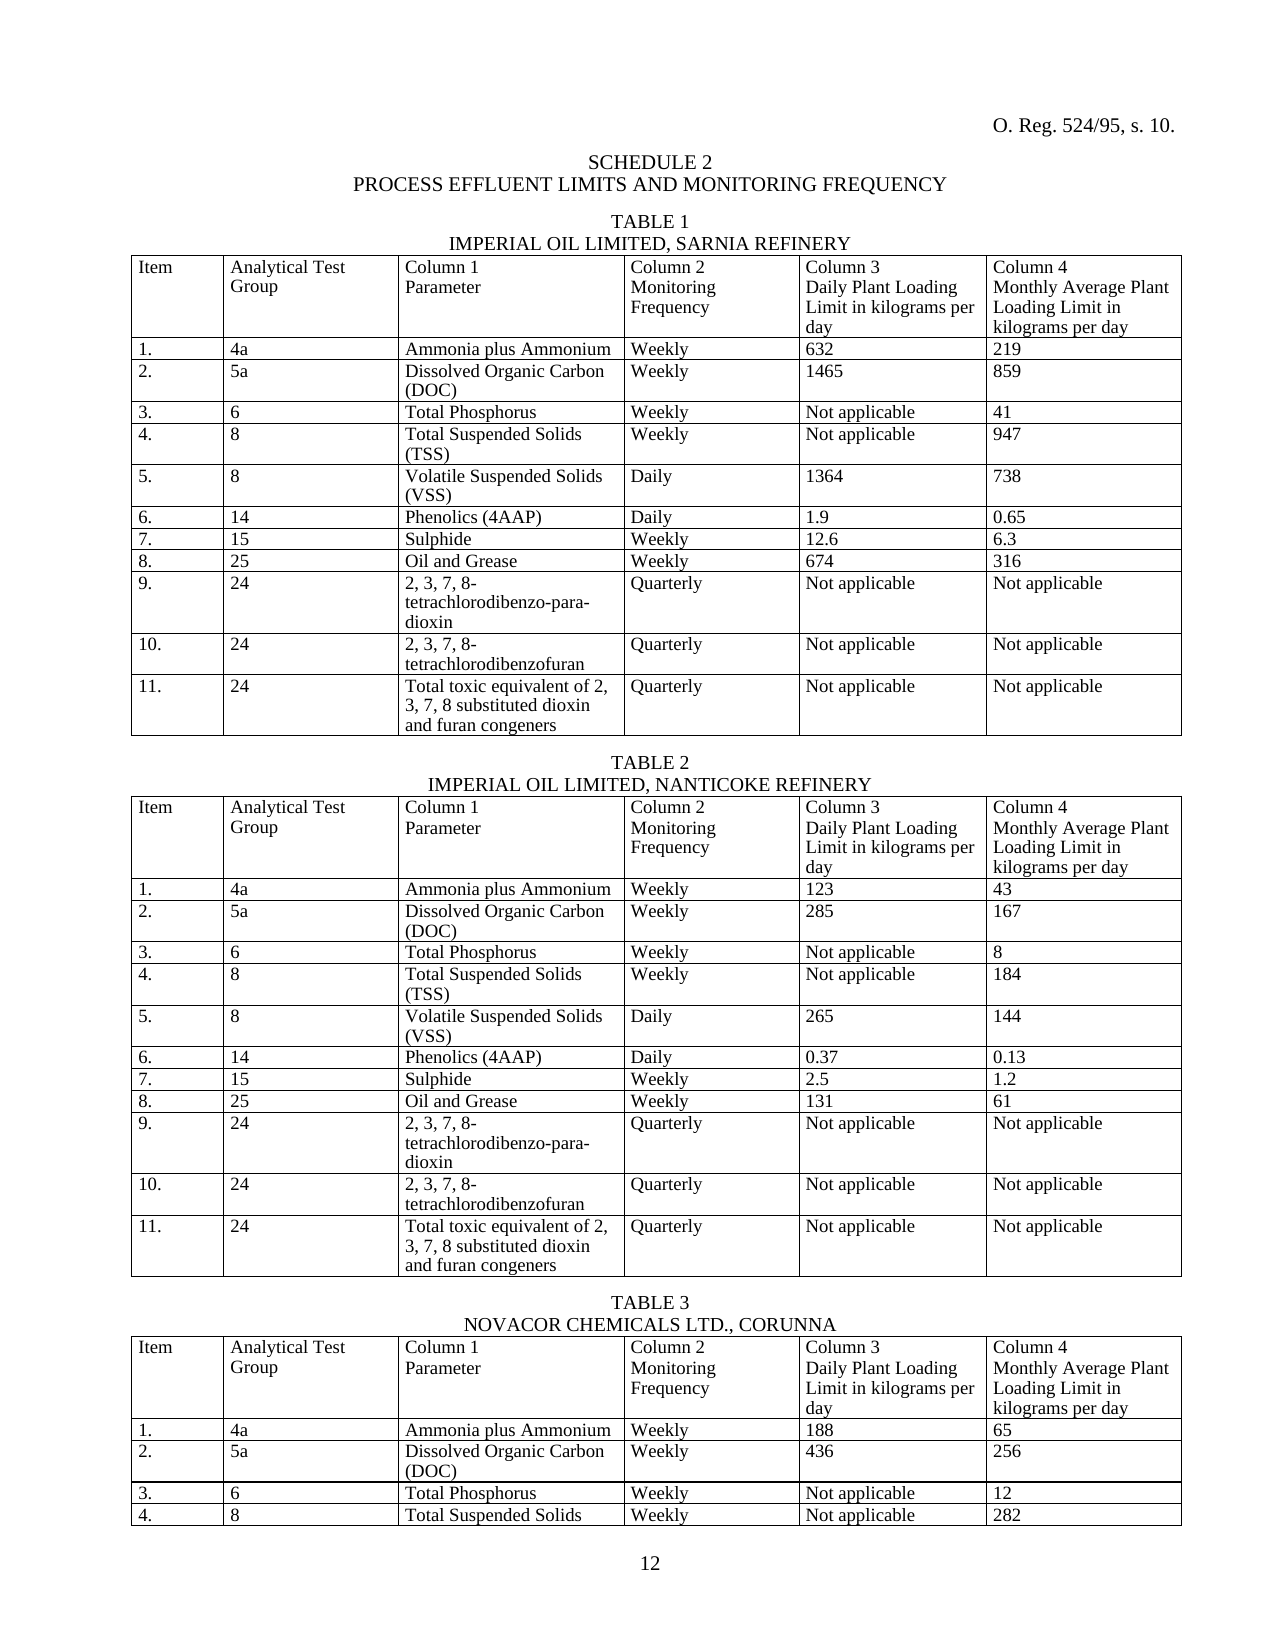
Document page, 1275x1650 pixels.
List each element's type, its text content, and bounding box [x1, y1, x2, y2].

table_cell Not applicable [987, 572, 1181, 632]
table_cell 1465 [800, 360, 986, 401]
table_header Column 2 Monitoring Frequency [625, 256, 799, 337]
table_cell 6 [224, 1483, 398, 1503]
table_cell 3. [132, 1483, 223, 1503]
table_cell 7. [132, 1069, 223, 1090]
table_cell 24 [224, 1174, 398, 1214]
table_cell 188 [800, 1419, 986, 1440]
table_cell Weekly [625, 1483, 799, 1503]
table_cell 25 [224, 1091, 398, 1112]
table_cell 265 [800, 1006, 986, 1046]
table_header Column 3 Daily Plant Loading Limit in kilograms per day [800, 256, 986, 337]
table_cell Not applicable [800, 1174, 986, 1214]
table_cell 1. [132, 338, 223, 359]
table_cell 0.37 [800, 1047, 986, 1068]
table_cell 14 [224, 1047, 398, 1068]
table_cell 0.65 [987, 507, 1181, 527]
table_cell Phenolics (4AAP) [399, 1047, 624, 1068]
table_cell Not applicable [800, 1216, 986, 1276]
table_cell 43 [987, 879, 1181, 899]
table_cell Not applicable [800, 402, 986, 422]
table_header Analytical Test Group [224, 256, 398, 337]
table_cell Weekly [625, 964, 799, 1004]
table_cell Oil and Grease [399, 1091, 624, 1112]
table_cell 167 [987, 901, 1181, 941]
table_cell 6.3 [987, 529, 1181, 549]
table_cell 7. [132, 529, 223, 549]
table_cell 61 [987, 1091, 1181, 1112]
table_cell 219 [987, 338, 1181, 359]
table_cell 8 [224, 964, 398, 1004]
table_header Analytical Test Group [224, 797, 398, 878]
table_cell Volatile Suspended Solids (VSS) [399, 465, 624, 506]
table_header Column 2 Monitoring Frequency [625, 797, 799, 878]
table_cell 144 [987, 1006, 1181, 1046]
table_cell 24 [224, 1216, 398, 1276]
table_cell Weekly [625, 1069, 799, 1090]
table_cell Total toxic equivalent of 2, 3, 7, 8 substituted dioxin and furan congeners [399, 675, 624, 735]
table_cell 1364 [800, 465, 986, 506]
table_cell Volatile Suspended Solids (VSS) [399, 1006, 624, 1046]
table_cell 674 [800, 550, 986, 571]
table_cell Not applicable [800, 1483, 986, 1503]
table_cell Total Phosphorus [399, 402, 624, 422]
table_cell 1. [132, 1419, 223, 1440]
subtitle TABLE 2 Imperial Oil Limited, Nanticoke Refinery [125, 752, 1175, 796]
table_cell 8 [224, 1504, 398, 1525]
table_header Column 1 Parameter [399, 256, 624, 337]
table_cell 436 [800, 1441, 986, 1481]
table_cell 632 [800, 338, 986, 359]
table_cell 8. [132, 1091, 223, 1112]
table_header Column 1 Parameter [399, 1337, 624, 1418]
table_cell 15 [224, 1069, 398, 1090]
table_cell 4a [224, 1419, 398, 1440]
table_cell 256 [987, 1441, 1181, 1481]
table_cell 2, 3, 7, 8-tetrachlorodibenzo-para-dioxin [399, 572, 624, 632]
table_header Column 3 Daily Plant Loading Limit in kilograms per day [800, 1337, 986, 1418]
table_cell 5a [224, 901, 398, 941]
table_cell Daily [625, 1047, 799, 1068]
table_cell 0.13 [987, 1047, 1181, 1068]
table_cell 6 [224, 942, 398, 963]
table_cell Weekly [625, 338, 799, 359]
table_cell Weekly [625, 550, 799, 571]
table_cell 24 [224, 634, 398, 674]
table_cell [399, 1504, 624, 1525]
table_cell Quarterly [625, 634, 799, 674]
table_cell 947 [987, 424, 1181, 464]
table_cell 8 [224, 424, 398, 464]
table_cell Dissolved Organic Carbon (DOC) [399, 901, 624, 941]
table_cell Weekly [625, 360, 799, 401]
table_cell Daily [625, 465, 799, 506]
table_cell Not applicable [800, 675, 986, 735]
table_cell 2. [132, 360, 223, 401]
table_cell Quarterly [625, 572, 799, 632]
table_cell Not applicable [800, 424, 986, 464]
table_cell 6. [132, 507, 223, 527]
table_header Column 4 Monthly Average Plant Loading Limit in kilograms per day [987, 1337, 1181, 1418]
table_cell 11. [132, 675, 223, 735]
table_cell Not applicable [987, 1174, 1181, 1214]
table_cell Not applicable [800, 634, 986, 674]
table_cell Not applicable [800, 1504, 986, 1525]
table_cell Quarterly [625, 1216, 799, 1276]
table_cell Weekly [625, 1504, 799, 1525]
table_cell Weekly [625, 1419, 799, 1440]
table_cell 4a [224, 338, 398, 359]
table_cell 24 [224, 675, 398, 735]
table_cell 5a [224, 1441, 398, 1481]
subtitle Table 1 Imperial Oil Limited, Sarnia Refinery [125, 212, 1175, 255]
table_cell Daily [625, 507, 799, 527]
table_cell Weekly [625, 1441, 799, 1481]
table_cell 10. [132, 1174, 223, 1214]
table_header Item [132, 797, 223, 878]
table_cell Dissolved Organic Carbon (DOC) [399, 1441, 624, 1481]
table_cell 4a [224, 879, 398, 899]
table_cell 2, 3, 7, 8-tetrachlorodibenzofuran [399, 1174, 624, 1214]
table_cell 8 [224, 1006, 398, 1046]
table_cell Total Phosphorus [399, 1483, 624, 1503]
table_cell Phenolics (4AAP) [399, 507, 624, 527]
table_cell Weekly [625, 402, 799, 422]
table_cell 5. [132, 465, 223, 506]
table_cell Sulphide [399, 1069, 624, 1090]
table_cell 6 [224, 402, 398, 422]
table_cell 2. [132, 901, 223, 941]
table_cell Not applicable [987, 634, 1181, 674]
table_cell Weekly [625, 1091, 799, 1112]
table_cell 131 [800, 1091, 986, 1112]
table_cell Total Phosphorus [399, 942, 624, 963]
table_header Column 2 Monitoring Frequency [625, 1337, 799, 1418]
table_header Column 4 Monthly Average Plant Loading Limit in kilograms per day [987, 797, 1181, 878]
table_cell 25 [224, 550, 398, 571]
table_header Item [132, 1337, 223, 1418]
table_cell Oil and Grease [399, 550, 624, 571]
table_cell 24 [224, 1113, 398, 1173]
table_header Item [132, 256, 223, 337]
table_cell Not applicable [800, 964, 986, 1004]
table_cell Weekly [625, 901, 799, 941]
table_cell 1.2 [987, 1069, 1181, 1090]
table_cell 123 [800, 879, 986, 899]
table_header Column 3 Daily Plant Loading Limit in kilograms per day [800, 797, 986, 878]
table_cell Sulphide [399, 529, 624, 549]
table_cell 8 [987, 942, 1181, 963]
table_cell Weekly [625, 529, 799, 549]
table_header Column 1 Parameter [399, 797, 624, 878]
table_cell 4. [132, 1504, 223, 1525]
table_cell Quarterly [625, 675, 799, 735]
table_header Column 4 Monthly Average Plant Loading Limit in kilograms per day [987, 256, 1181, 337]
table_cell Dissolved Organic Carbon (DOC) [399, 360, 624, 401]
table_cell 1. [132, 879, 223, 899]
table_cell 24 [224, 572, 398, 632]
table_cell 4. [132, 424, 223, 464]
table_cell Not applicable [987, 1113, 1181, 1173]
table_cell Weekly [625, 879, 799, 899]
table_cell 65 [987, 1419, 1181, 1440]
table_cell 3. [132, 402, 223, 422]
table_cell Not applicable [800, 1113, 986, 1173]
table_cell 859 [987, 360, 1181, 401]
table_cell 4. [132, 964, 223, 1004]
table_cell 41 [987, 402, 1181, 422]
table_cell 2, 3, 7, 8-tetrachlorodibenzo-para-dioxin [399, 1113, 624, 1173]
table_cell Not applicable [987, 1216, 1181, 1276]
table_cell 6. [132, 1047, 223, 1068]
table_cell 14 [224, 507, 398, 527]
text O. Reg. 524/95, s. 10. [125, 115, 1175, 137]
table_cell 1.9 [800, 507, 986, 527]
table_cell 738 [987, 465, 1181, 506]
table_cell Total Suspended Solids (TSS) [399, 424, 624, 464]
subtitle Table 3 Novacor Chemicals Ltd., Corunna [125, 1292, 1175, 1336]
table_cell 12 [987, 1483, 1181, 1503]
table_cell Weekly [625, 942, 799, 963]
table_cell 2, 3, 7, 8-tetrachlorodibenzofuran [399, 634, 624, 674]
table_cell Quarterly [625, 1113, 799, 1173]
table_cell 15 [224, 529, 398, 549]
table_cell Daily [625, 1006, 799, 1046]
table_cell 184 [987, 964, 1181, 1004]
table_cell 285 [800, 901, 986, 941]
table_cell Quarterly [625, 1174, 799, 1214]
table_cell Ammonia plus Ammonium [399, 879, 624, 899]
table_cell 9. [132, 1113, 223, 1173]
table_cell Ammonia plus Ammonium [399, 338, 624, 359]
table_cell Not applicable [800, 572, 986, 632]
table_cell 10. [132, 634, 223, 674]
table_header Analytical Test Group [224, 1337, 398, 1418]
table_cell 3. [132, 942, 223, 963]
table_cell 2.5 [800, 1069, 986, 1090]
table_cell 5. [132, 1006, 223, 1046]
table_cell 282 [987, 1504, 1181, 1525]
text SCHEDULE 2 PROCESS EFFLUENT LIMITS AND MONITORING FREQUENCY [125, 152, 1175, 196]
table_cell Weekly [625, 424, 799, 464]
table_cell 9. [132, 572, 223, 632]
table_cell 8 [224, 465, 398, 506]
table_cell 8. [132, 550, 223, 571]
table_cell 2. [132, 1441, 223, 1481]
table_cell Ammonia plus Ammonium [399, 1419, 624, 1440]
table_cell 12.6 [800, 529, 986, 549]
table_cell Not applicable [987, 675, 1181, 735]
table_cell 316 [987, 550, 1181, 571]
table_cell Total Suspended Solids (TSS) [399, 964, 624, 1004]
table_cell Total toxic equivalent of 2, 3, 7, 8 substituted dioxin and furan congeners [399, 1216, 624, 1276]
table_cell 5a [224, 360, 398, 401]
table_cell 11. [132, 1216, 223, 1276]
table_cell Not applicable [800, 942, 986, 963]
